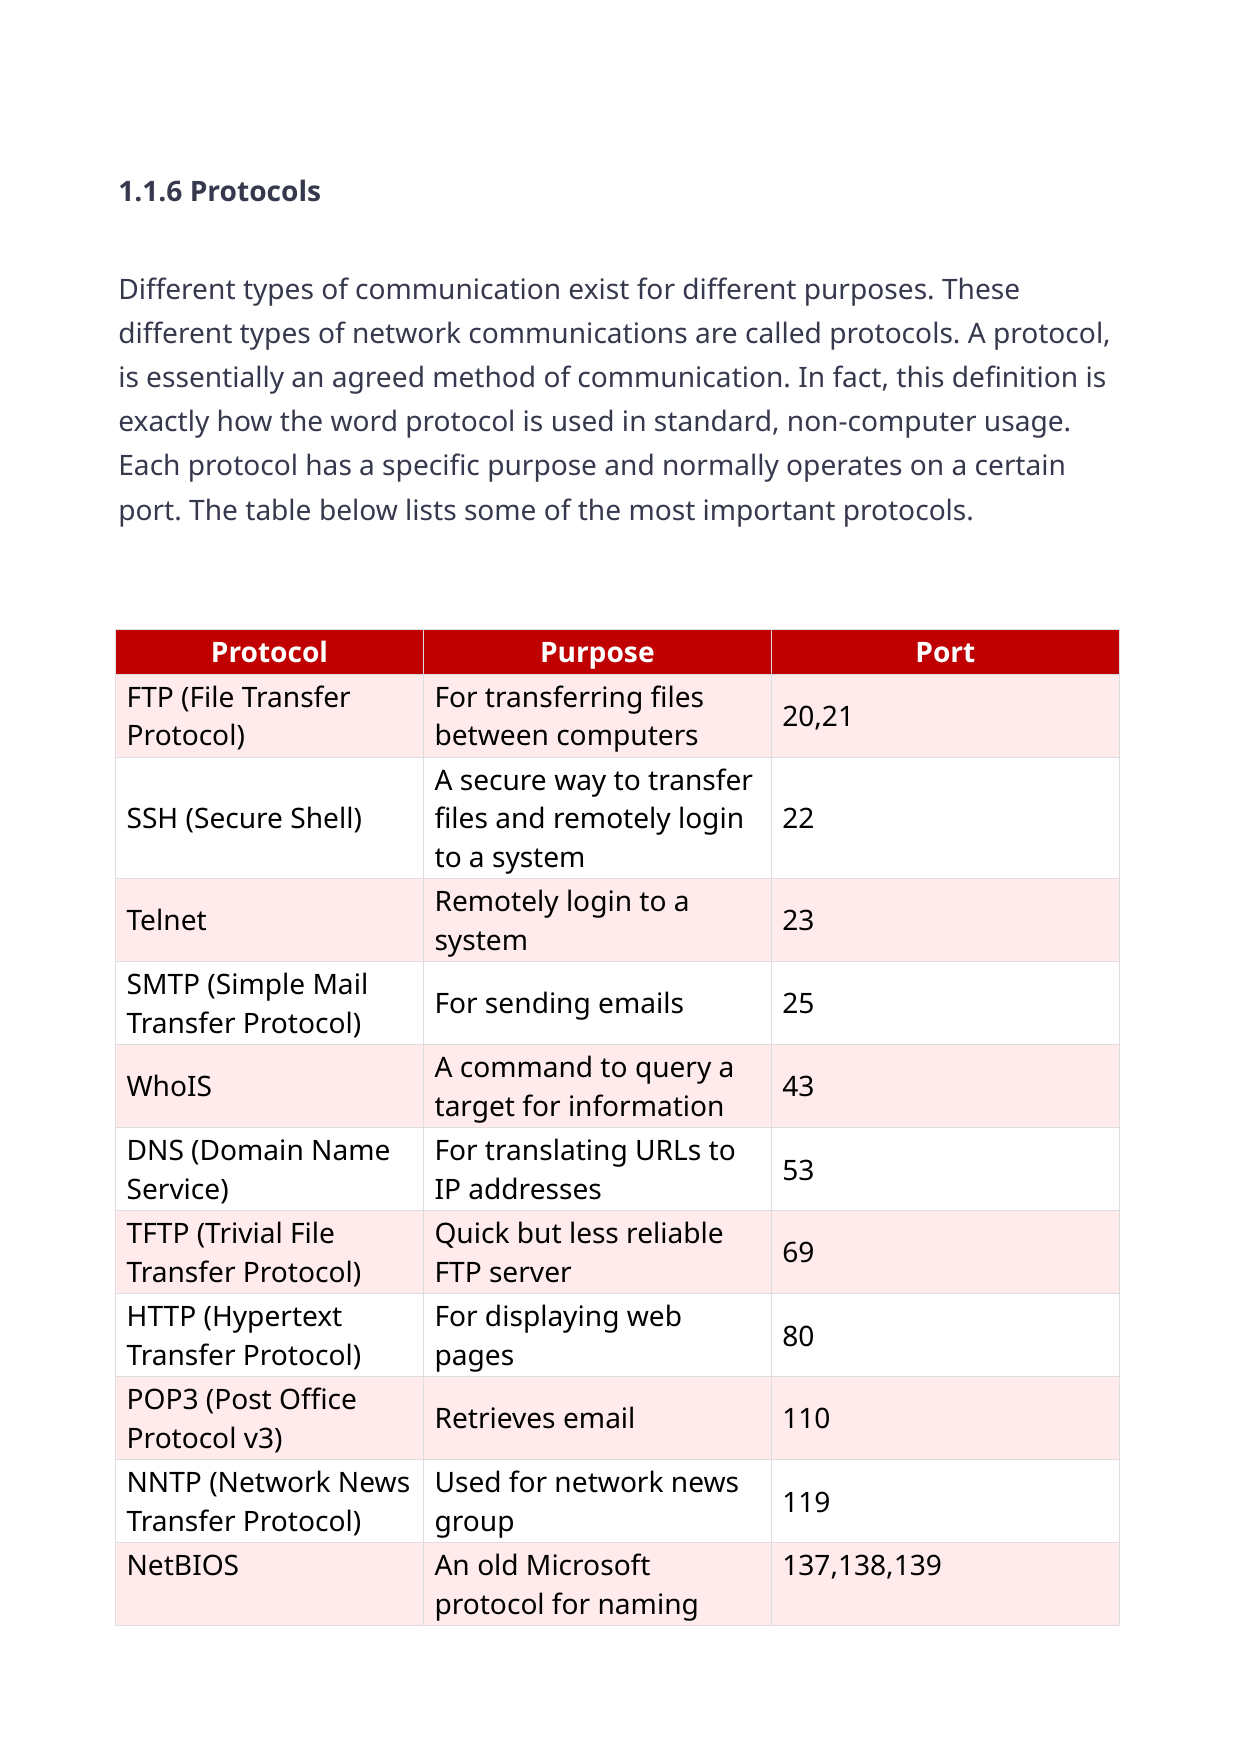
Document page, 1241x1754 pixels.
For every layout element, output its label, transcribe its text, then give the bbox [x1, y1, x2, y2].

table_cell 20,21 [772, 675, 1119, 757]
table_cell Remotely login to a system [424, 879, 771, 961]
table_cell Retrieves email [424, 1377, 771, 1459]
subtitle 1.1.6 Protocols [118, 171, 1122, 209]
table_cell 69 [772, 1211, 1119, 1293]
text Different types of communication exist for different purposes. These different types of network communications are called protocols. A protocol, is essentially an agreed method of communication. In fact, this definition is exactly how the word protocol is used in standard, non-computer usage. Each protocol has a specific purpose and normally operates on a certain port. The table below lists some of the most important protocols. [118, 269, 1122, 528]
table_cell POP3 (Post Office Protocol v3) [116, 1377, 423, 1459]
table_cell 25 [772, 962, 1119, 1044]
table_cell WhoIS [116, 1045, 423, 1127]
table_cell Quick but less reliable FTP server [424, 1211, 771, 1293]
table_cell A secure way to transfer files and remotely login to a system [424, 758, 771, 878]
table_cell 53 [772, 1128, 1119, 1210]
table_cell Telnet [116, 879, 423, 961]
table_cell SMTP (Simple Mail Transfer Protocol) [116, 962, 423, 1044]
table_cell 43 [772, 1045, 1119, 1127]
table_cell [424, 1543, 771, 1625]
table_cell For transferring files between computers [424, 675, 771, 757]
table_cell DNS (Domain Name Service) [116, 1128, 423, 1210]
table_header Port [772, 630, 1119, 674]
table_header Purpose [424, 630, 771, 674]
table_cell FTP (File Transfer Protocol) [116, 675, 423, 757]
table_cell NetBIOS [116, 1543, 423, 1625]
table_cell NNTP (Network News Transfer Protocol) [116, 1460, 423, 1542]
table_cell Used for network news group [424, 1460, 771, 1542]
table_cell SSH (Secure Shell) [116, 758, 423, 878]
table_cell 80 [772, 1294, 1119, 1376]
table_cell 110 [772, 1377, 1119, 1459]
table_header Protocol [116, 630, 423, 674]
table_cell For translating URLs to IP addresses [424, 1128, 771, 1210]
table_cell For displaying web pages [424, 1294, 771, 1376]
table_cell 137,138,139 [772, 1543, 1119, 1625]
table_cell HTTP (Hypertext Transfer Protocol) [116, 1294, 423, 1376]
table_cell 22 [772, 758, 1119, 878]
table_cell A command to query a target for information [424, 1045, 771, 1127]
table_cell 23 [772, 879, 1119, 961]
table_cell TFTP (Trivial File Transfer Protocol) [116, 1211, 423, 1293]
table_cell For sending emails [424, 962, 771, 1044]
table_cell 119 [772, 1460, 1119, 1542]
